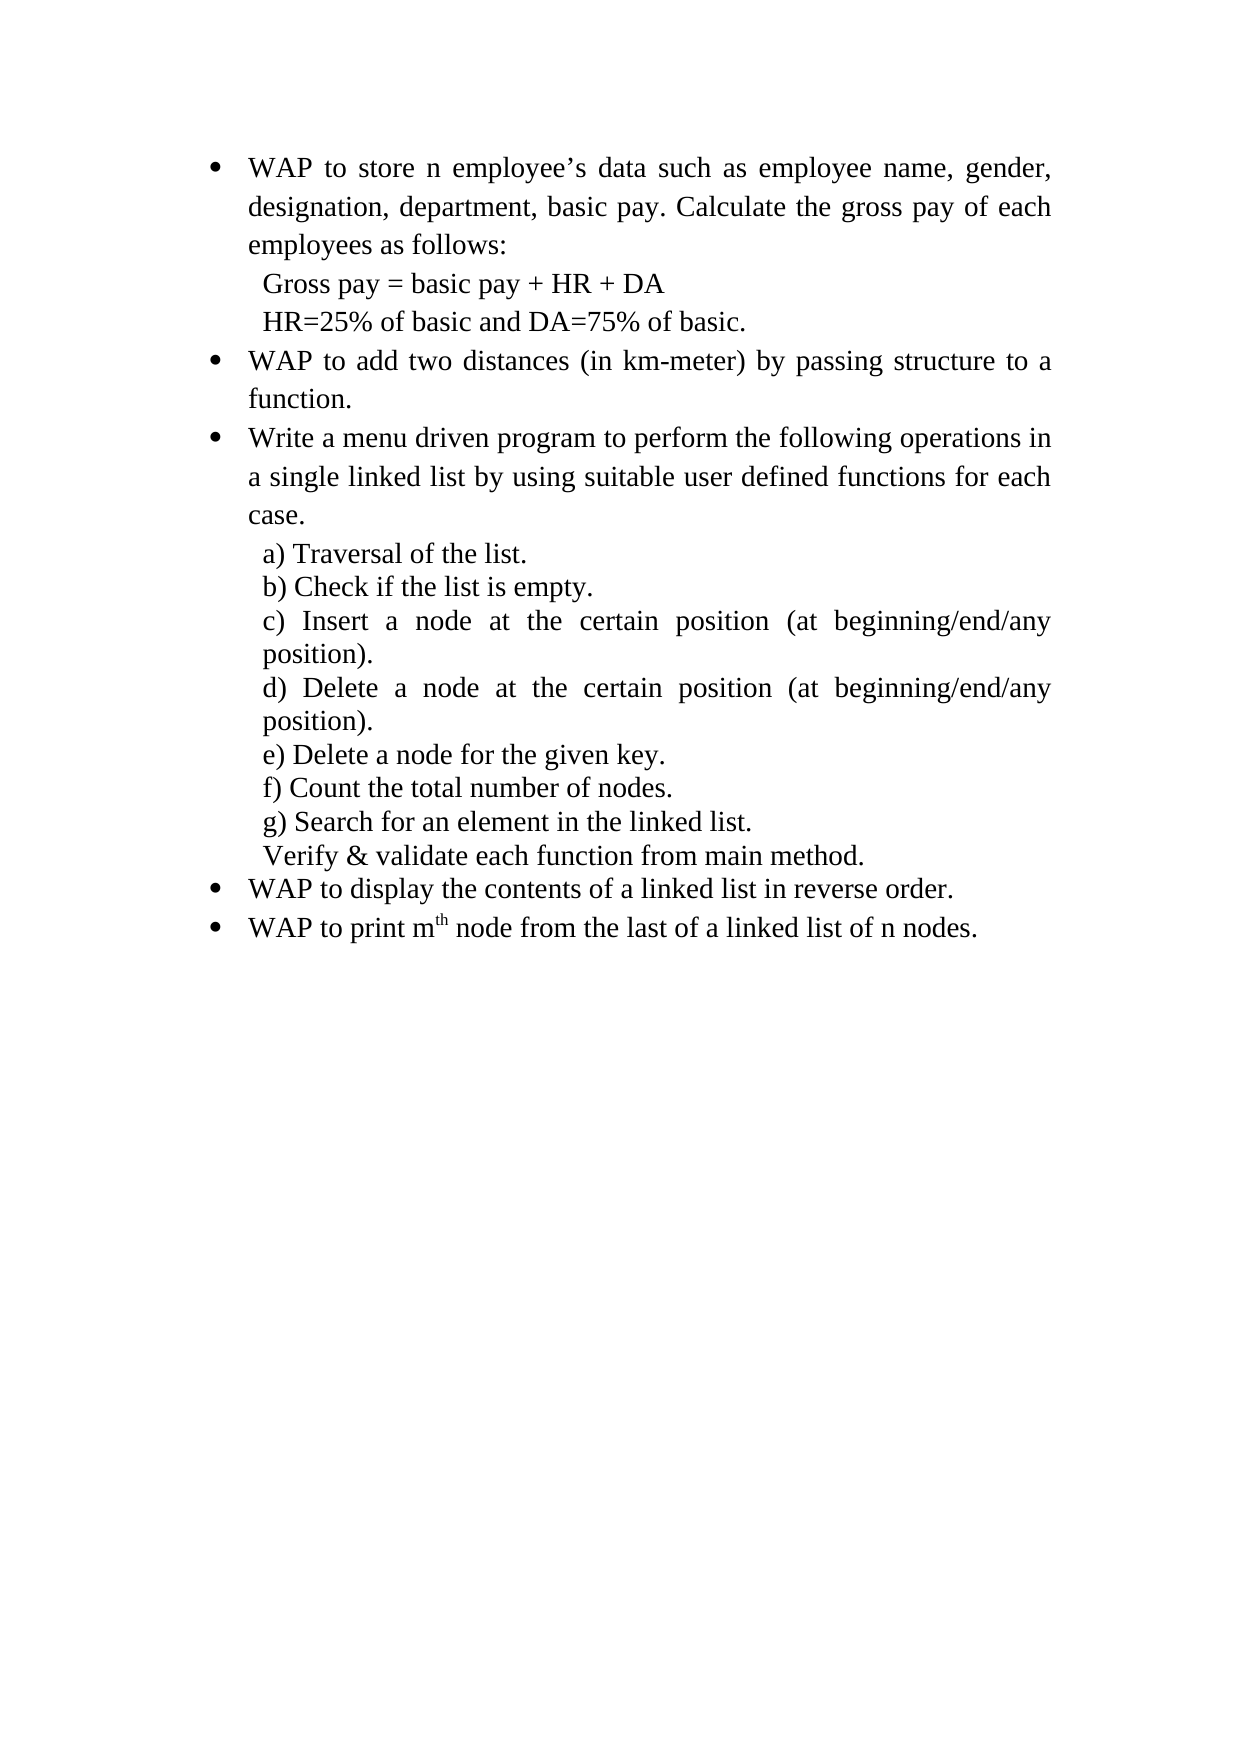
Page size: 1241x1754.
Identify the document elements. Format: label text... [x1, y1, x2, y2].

text a) Traversal of the list. [262, 536, 1053, 569]
text f) Count the total number of nodes. [262, 771, 1053, 804]
text Gross pay = basic pay + HR + DA [262, 266, 1053, 299]
list Write a menu driven program to perform the following operations in a single linked list by using suitable user defined functions for each case. [210, 420, 1053, 531]
text e) Delete a node for the given key. [262, 737, 1053, 771]
text c) Insert a node at the certain position (at beginning/end/any position). [262, 603, 1053, 670]
text g) Search for an element in the linked list. [262, 804, 1053, 838]
text HR=25% of basic and DA=75% of basic. [262, 304, 1053, 338]
list WAP to store n employee’s data such as employee name, gender, designation, department, basic pay. Calculate the gross pay of each employees as follows: [210, 150, 1053, 261]
list WAP to display the contents of a linked list in reverse order. [210, 871, 1053, 905]
text b) Check if the list is empty. [262, 569, 1053, 603]
list WAP to add two distances (in km-meter) by passing structure to a function. [210, 343, 1053, 415]
text d) Delete a node at the certain position (at beginning/end/any position). [262, 670, 1053, 737]
text Verify & validate each function from main method. [262, 838, 1053, 871]
list WAP to print mth node from the last of a linked list of n nodes. [210, 910, 1053, 943]
